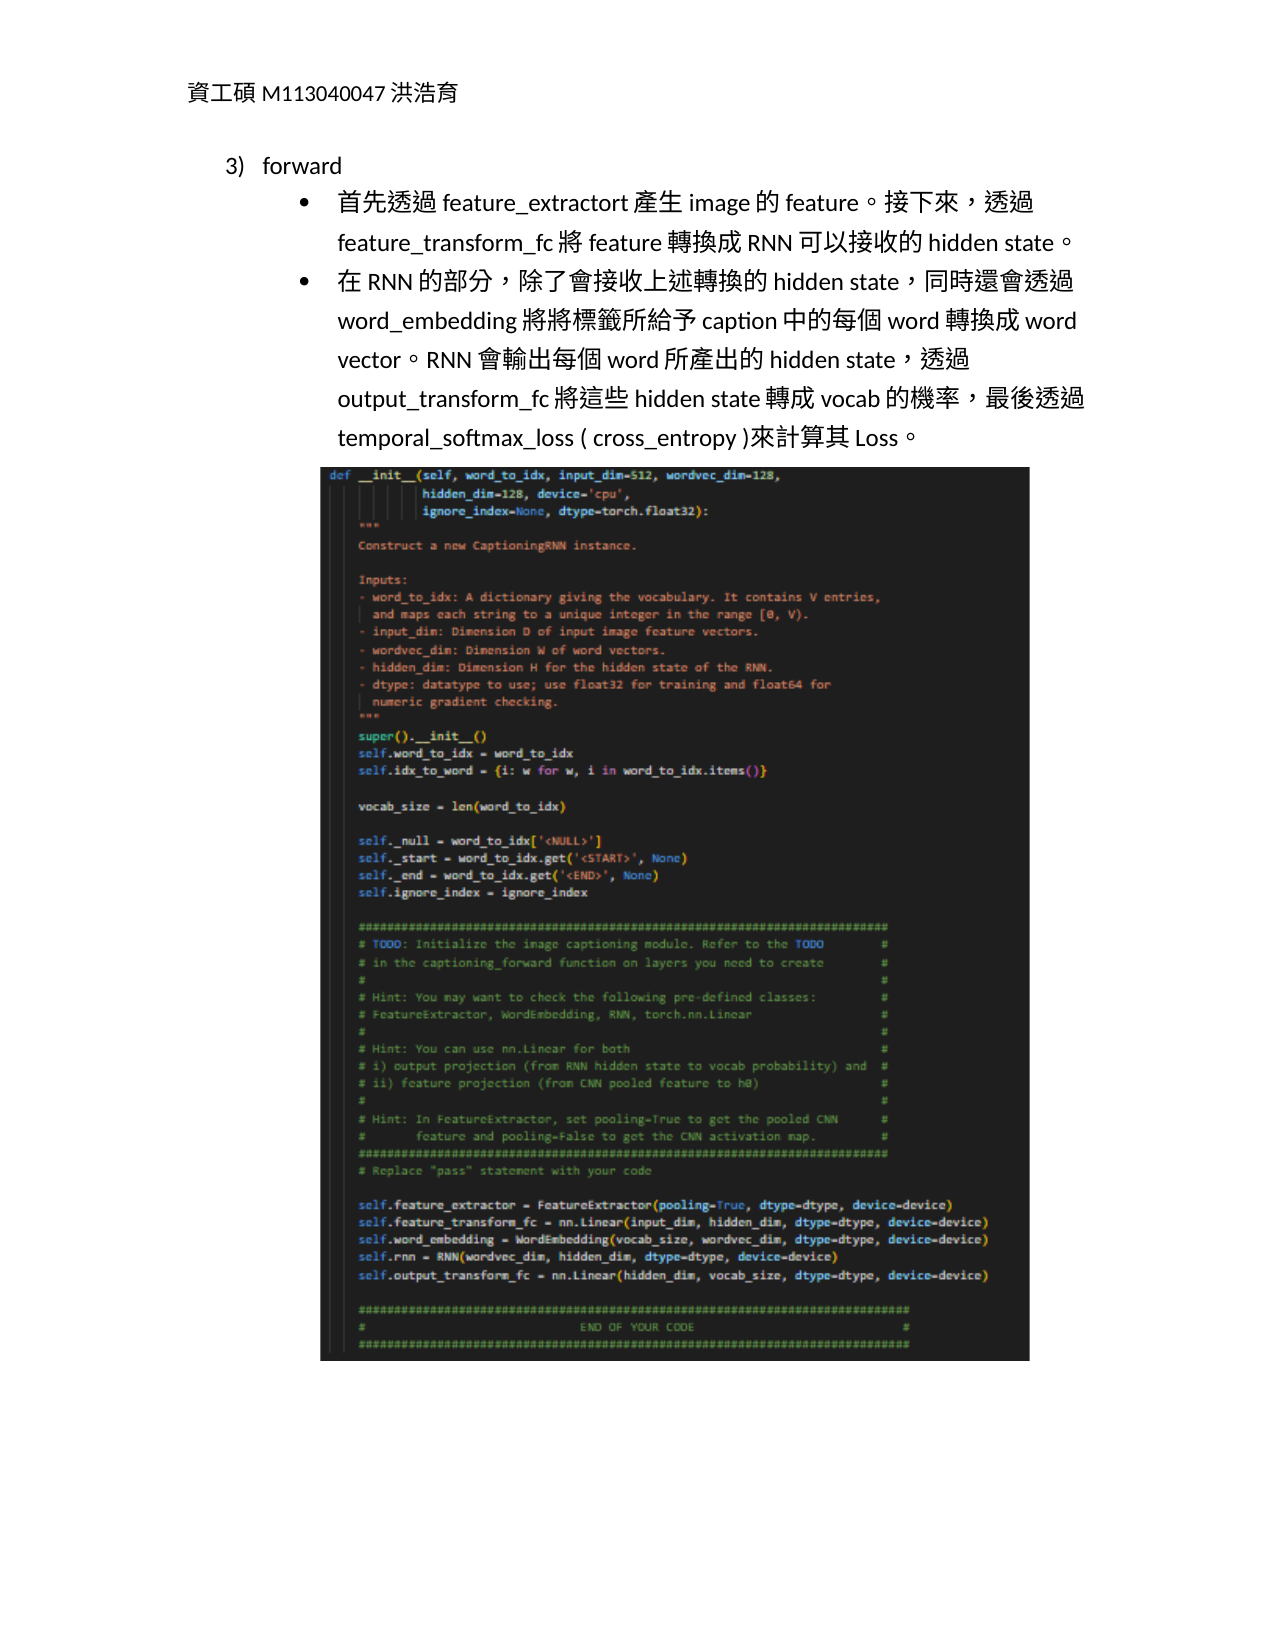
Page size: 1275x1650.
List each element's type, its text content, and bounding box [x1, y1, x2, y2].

list 首先透過feature_extractort產生image的feature。接下來，透過feature_transform_fc將feature轉換成RNN可以接收的hidden state。 [300, 183, 1087, 258]
list forward [225, 150, 1087, 181]
list 在RNN的部分，除了會接收上述轉換的hidden state，同時還會透過word_embedding將將標籤所給予caption中的每個word轉換成word vector。RNN會輸出每個word所產出的hidden state，透過output_transform_fc將這些hidden state轉成vocab的機率，最後透過temporal_softmax_loss ( cross_entropy )來計算其Loss。 [300, 261, 1087, 453]
picture [320, 467, 1030, 1361]
